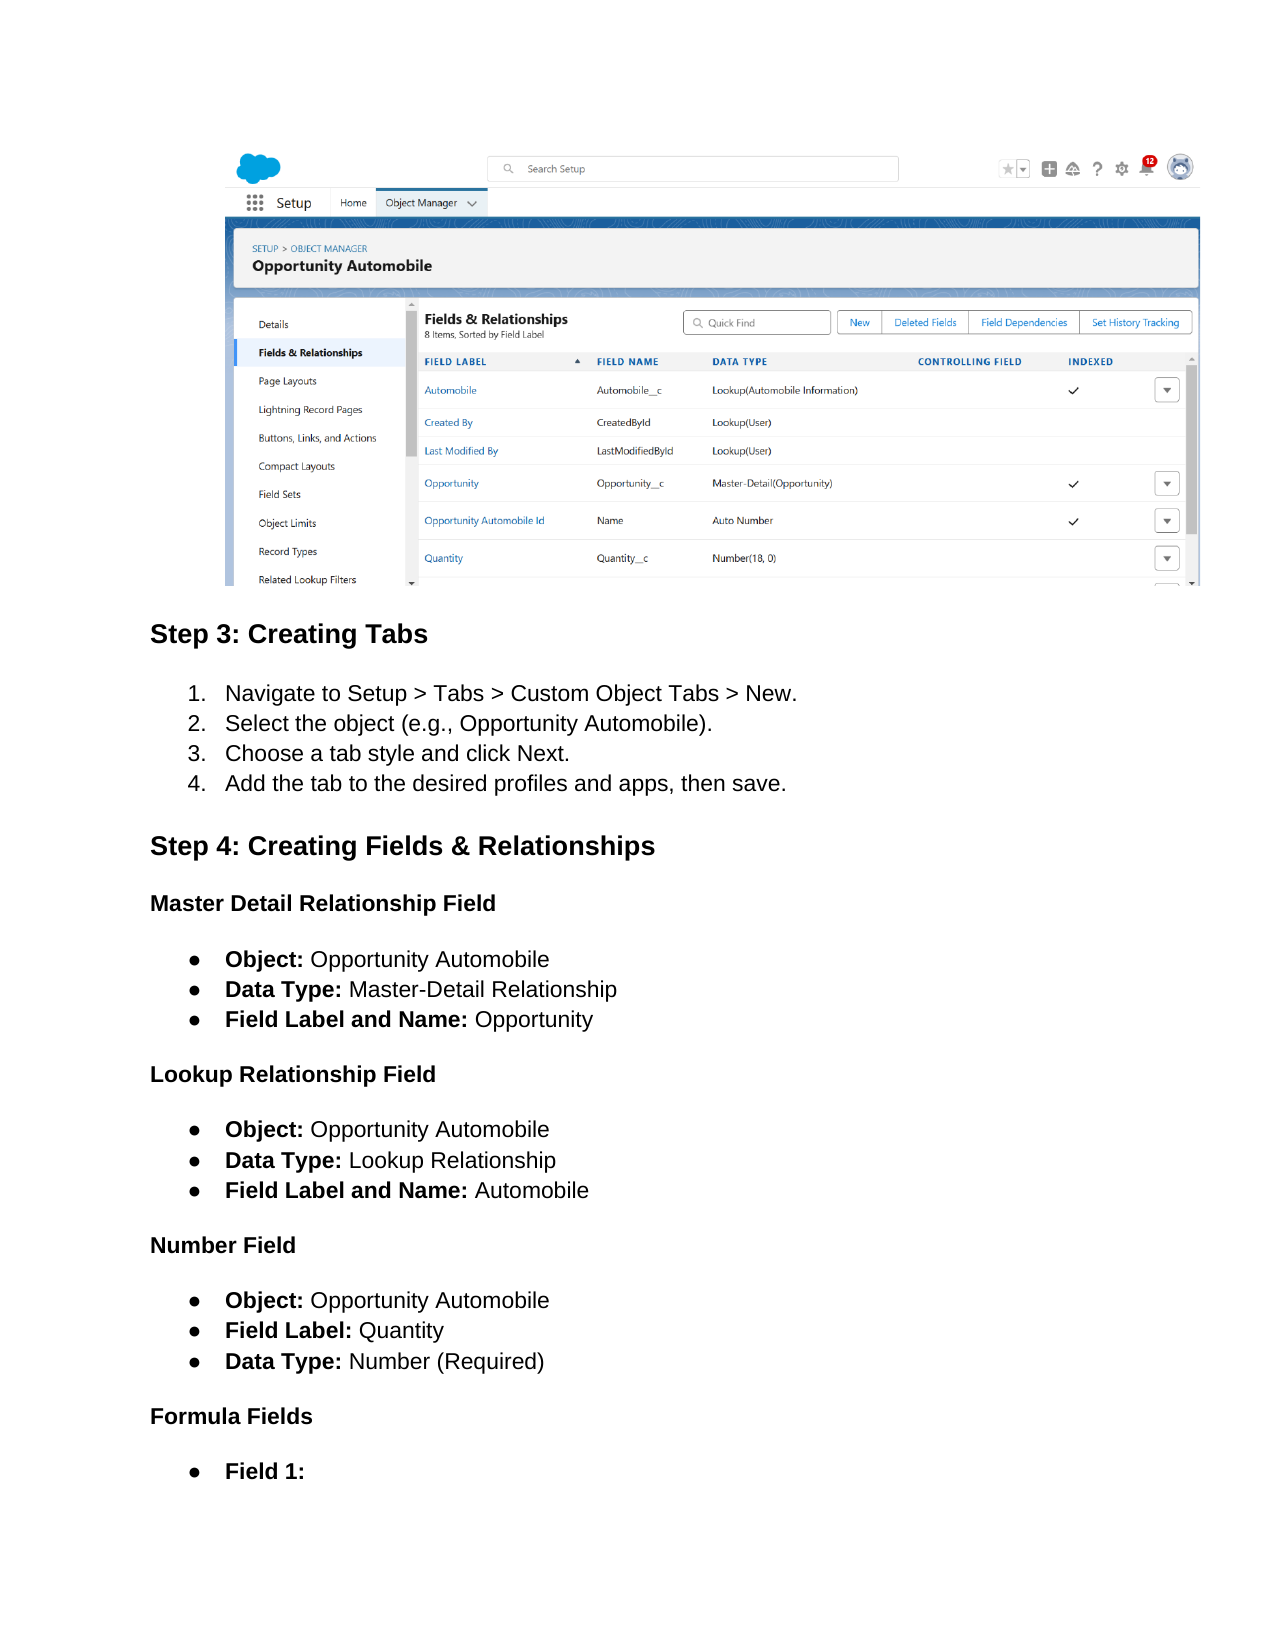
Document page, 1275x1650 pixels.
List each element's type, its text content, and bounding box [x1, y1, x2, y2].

subtitle Step 4: Creating Fields & Relationships [150, 829, 1125, 861]
list Data Type: Number (Required) [187, 1348, 1125, 1374]
list Choose a tab style and click Next. [187, 740, 1125, 766]
picture [225, 150, 1200, 586]
subtitle Formula Fields [150, 1403, 1125, 1429]
list Field Label: Quantity [187, 1317, 1125, 1344]
list Object: Opportunity Automobile [187, 1287, 1125, 1314]
list Data Type: Lookup Relationship [187, 1147, 1125, 1173]
list Object: Opportunity Automobile [187, 1116, 1125, 1143]
list Data Type: Master-Detail Relationship [187, 976, 1125, 1002]
subtitle Step 3: Creating Tabs [150, 618, 1125, 650]
list Object: Opportunity Automobile [187, 946, 1125, 972]
subtitle Master Detail Relationship Field [150, 890, 1125, 917]
list Field 1: [187, 1458, 1125, 1484]
subtitle Number Field [150, 1232, 1125, 1258]
list Field Label and Name: Opportunity [187, 1006, 1125, 1032]
subtitle Lookup Relationship Field [150, 1061, 1125, 1088]
list Navigate to Setup > Tabs > Custom Object Tabs > New. [187, 679, 1125, 706]
list Field Label and Name: Automobile [187, 1177, 1125, 1203]
list Select the object (e.g., Opportunity Automobile). [187, 710, 1125, 736]
list Add the tab to the desired profiles and apps, then save. [187, 770, 1125, 796]
